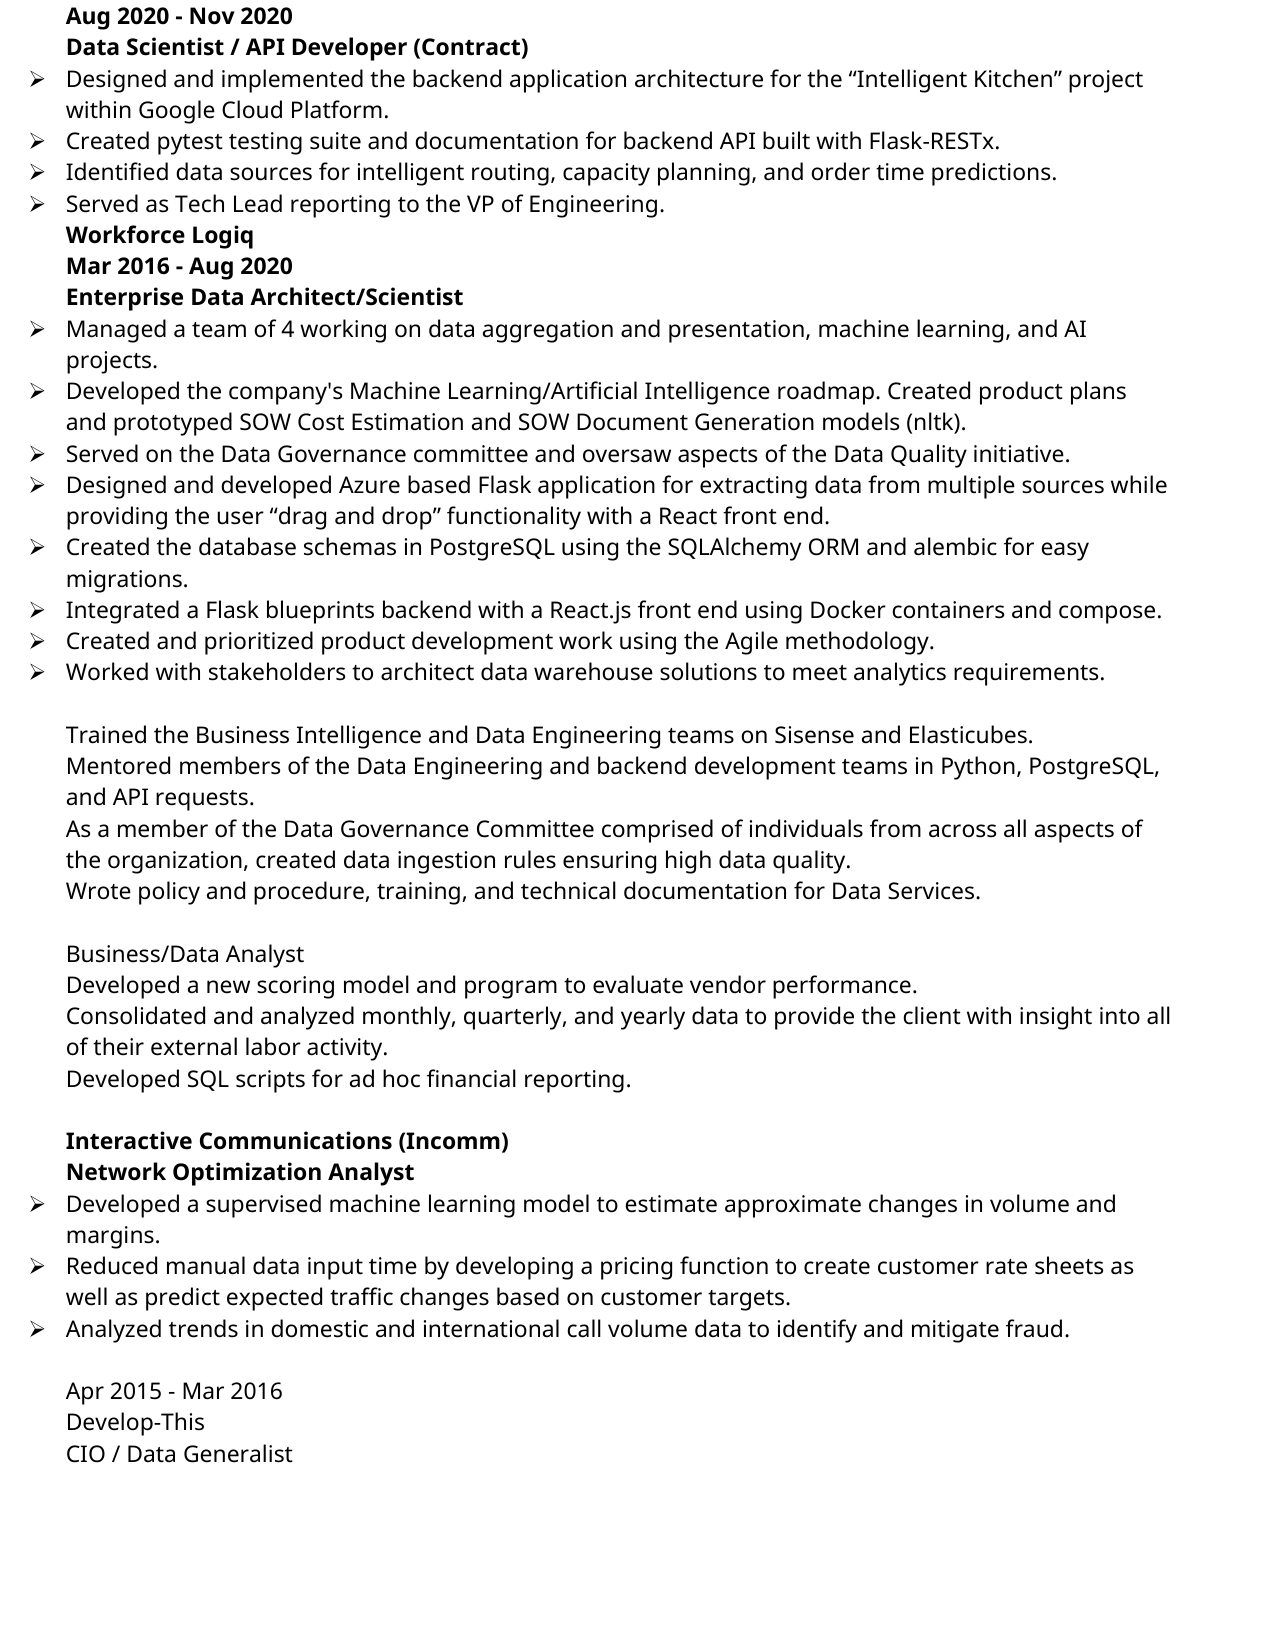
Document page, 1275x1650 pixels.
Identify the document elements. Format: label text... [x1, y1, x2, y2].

text Develop-This [66, 1406, 1172, 1437]
list Reduced manual data input time by developing a pricing function to create customer rate sheets as well as predict expected traffic changes based on customer targets. [28, 1250, 1172, 1312]
list Created the database schemas in PostgreSQL using the SQLAlchemy ORM and alembic for easy migrations. [28, 531, 1172, 594]
text Mar 2016 - Aug 2020 [66, 250, 1172, 281]
list Designed and developed Azure based Flask application for extracting data from multiple sources while providing the user “drag and drop” functionality with a React front end. [28, 469, 1172, 531]
text Network Optimization Analyst [66, 1156, 1172, 1187]
list Integrated a Flask blueprints backend with a React.js front end using Docker containers and compose. [28, 594, 1172, 625]
list Analyzed trends in domestic and international call volume data to identify and mitigate fraud. [28, 1312, 1172, 1344]
text Workforce Logiq [66, 219, 1172, 250]
text Enterprise Data Architect/Scientist [66, 281, 1172, 312]
list Worked with stakeholders to architect data warehouse solutions to meet analytics requirements. [28, 656, 1172, 687]
text Trained the Business Intelligence and Data Engineering teams on Sisense and Elasticubes. [66, 719, 1172, 750]
text Apr 2015 - Mar 2016 [66, 1375, 1172, 1406]
text As a member of the Data Governance Committee comprised of individuals from across all aspects of the organization, created data ingestion rules ensuring high data quality. [66, 812, 1172, 875]
list Created pytest testing suite and documentation for backend API built with Flask-RESTx. [28, 125, 1172, 156]
list Identified data sources for intelligent routing, capacity planning, and order time predictions. [28, 156, 1172, 187]
text Data Scientist / API Developer (Contract) [66, 31, 1172, 62]
text Interactive Communications (Incomm) [66, 1125, 1172, 1156]
text Developed SQL scripts for ad hoc financial reporting. [66, 1062, 1172, 1094]
text Business/Data Analyst [66, 937, 1172, 969]
list Served on the Data Governance committee and oversaw aspects of the Data Quality initiative. [28, 437, 1172, 469]
list Designed and implemented the backend application architecture for the “Intelligent Kitchen” project within Google Cloud Platform. [28, 62, 1172, 125]
text Developed a new scoring model and program to evaluate vendor performance. [66, 969, 1172, 1000]
list Created and prioritized product development work using the Agile methodology. [28, 625, 1172, 656]
list Managed a team of 4 working on data aggregation and presentation, machine learning, and AI projects. [28, 312, 1172, 375]
text Aug 2020 - Nov 2020 [66, 0, 1172, 31]
text Wrote policy and procedure, training, and technical documentation for Data Services. [66, 875, 1172, 906]
text Consolidated and analyzed monthly, quarterly, and yearly data to provide the client with insight into all of their external labor activity. [66, 1000, 1172, 1062]
text Mentored members of the Data Engineering and backend development teams in Python, PostgreSQL, and API requests. [66, 750, 1172, 812]
list Developed the company's Machine Learning/Artificial Intelligence roadmap. Created product plans and prototyped SOW Cost Estimation and SOW Document Generation models (nltk). [28, 375, 1172, 437]
list Developed a supervised machine learning model to estimate approximate changes in volume and margins. [28, 1187, 1172, 1250]
text CIO / Data Generalist [66, 1437, 1172, 1469]
list Served as Tech Lead reporting to the VP of Engineering. [28, 187, 1172, 219]
